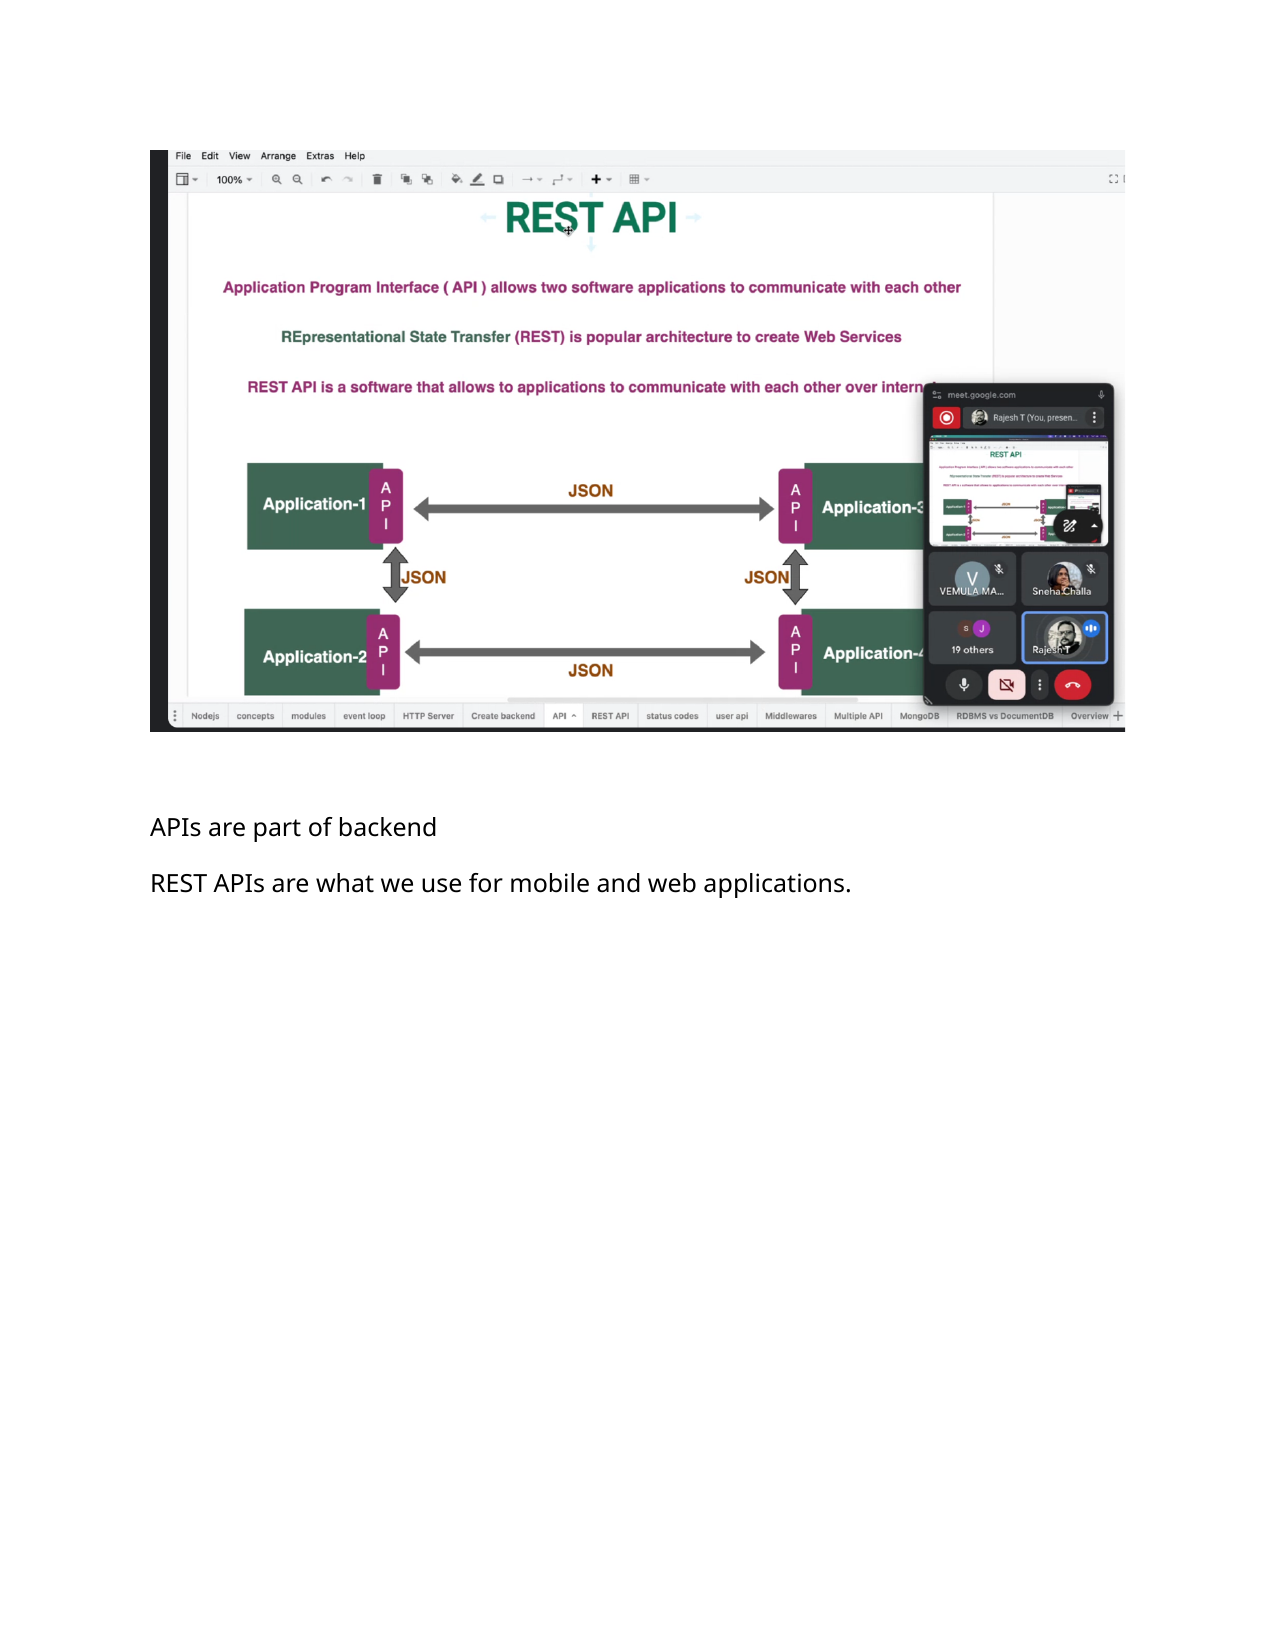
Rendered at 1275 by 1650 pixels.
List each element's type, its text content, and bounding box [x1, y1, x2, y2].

picture [150, 150, 1125, 732]
text REST APIs are what we use for mobile and web applications. [150, 865, 1125, 899]
text APIs are part of backend [150, 809, 1125, 844]
